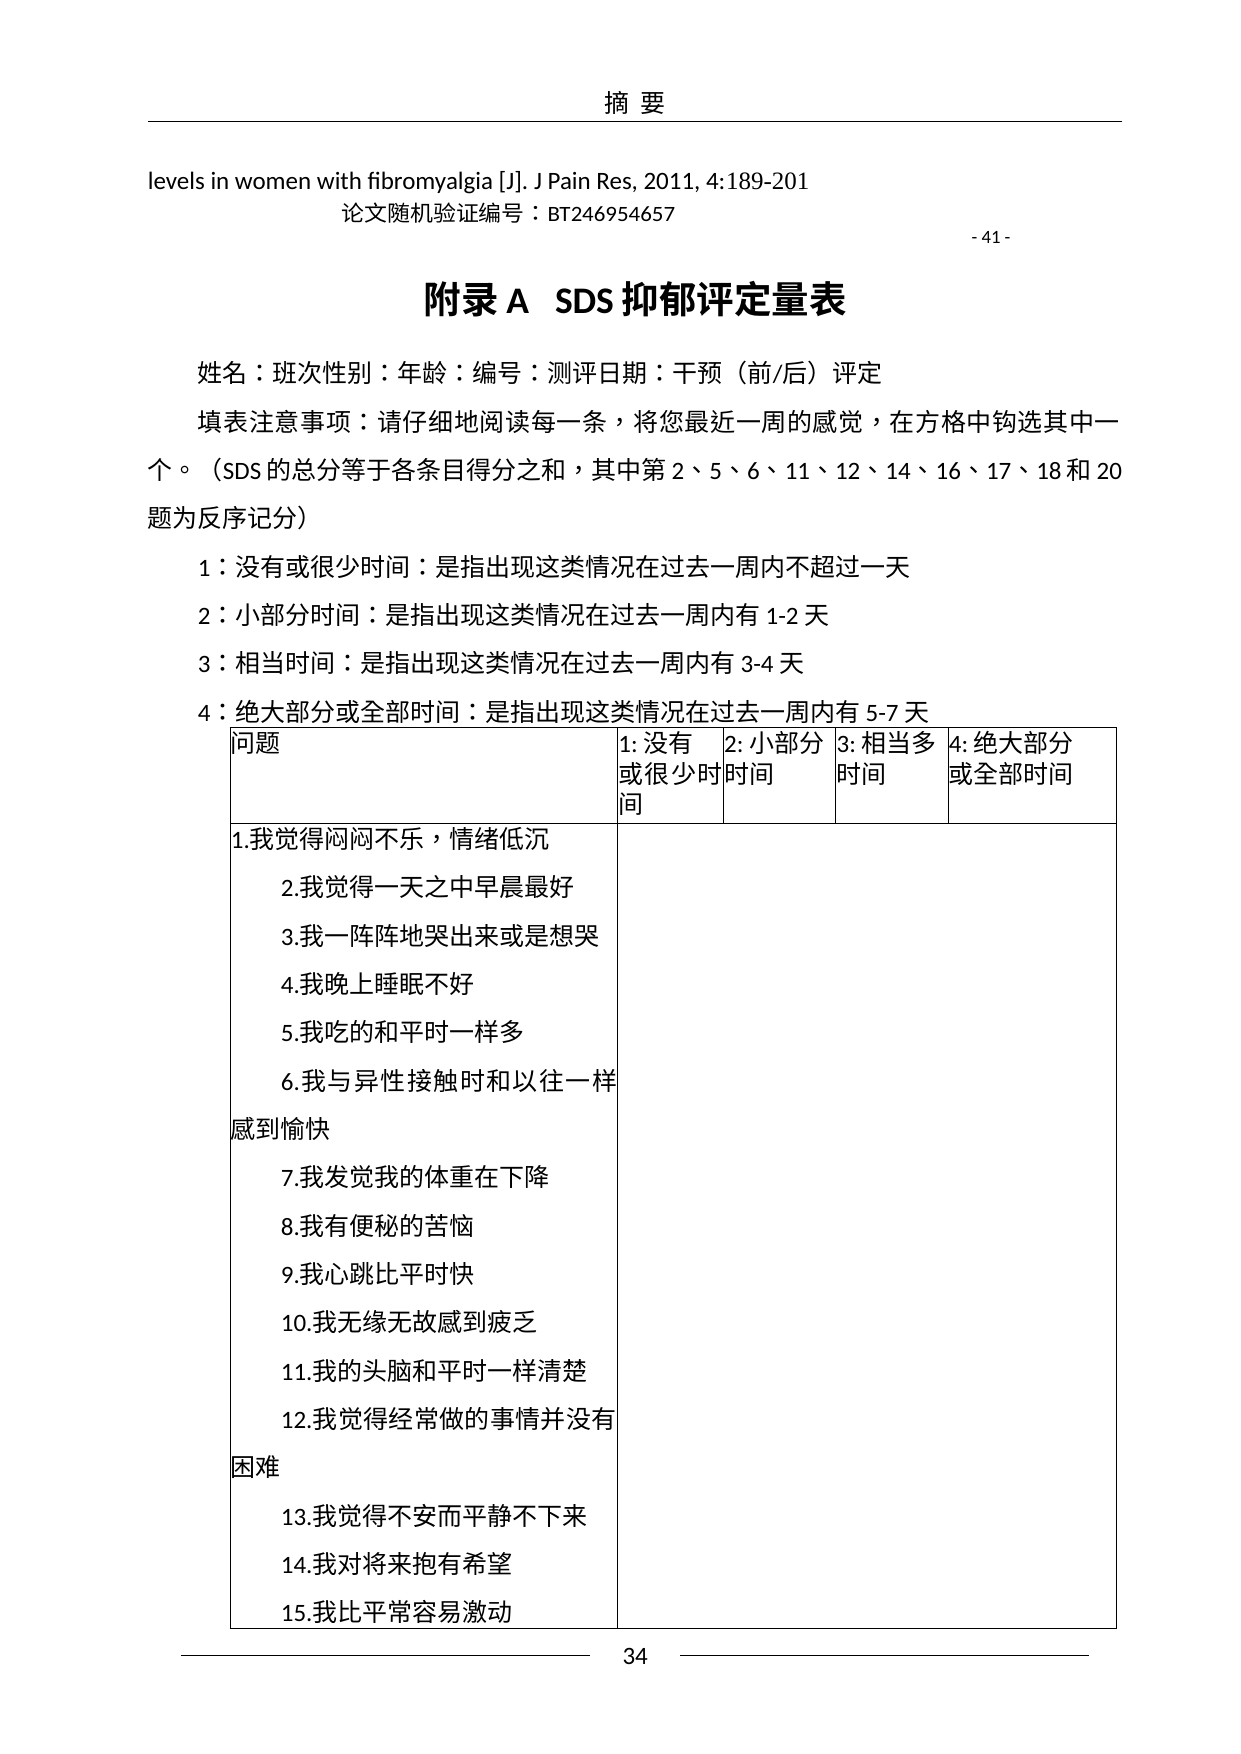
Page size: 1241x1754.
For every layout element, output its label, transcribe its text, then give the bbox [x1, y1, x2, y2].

table_header 2: 小部分 时间 [724, 728, 835, 823]
text 姓名：班次性别：年龄：编号：测评日期：干预（前/后）评定 [148, 341, 1122, 389]
text 3：相当时间：是指出现这类情况在过去一周内有3-4 天 [148, 631, 1122, 679]
text - 41 - [148, 227, 1010, 248]
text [148, 148, 1122, 196]
text 4：绝大部分或全部时间：是指出现这类情况在过去一周内有5-7 天 [148, 679, 1122, 727]
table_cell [231, 824, 617, 1628]
table_header 3: 相当多 时间 [836, 728, 948, 823]
text 2：小部分时间：是指出现这类情况在过去一周内有1-2 天 [148, 582, 1122, 631]
text 论文随机验证编号：BT246954657 [341, 200, 1122, 227]
text 填表注意事项：请仔细地阅读每一条，将您最近一周的感觉，在方格中钩选其中一个。（SDS的总分等于各条目得分之和，其中第2、5、6、11、12、14、16、17、18和20题为反序记分） [148, 389, 1122, 534]
table_header 4: 绝大部分 或全部时间 [949, 728, 1116, 823]
table_cell [618, 824, 1116, 1628]
table_header 1: 没有 或很少时间 [618, 728, 723, 823]
text 附录A SDS抑郁评定量表 [148, 272, 1122, 324]
table_header 问题 [231, 728, 617, 823]
text 1：没有或很少时间：是指出现这类情况在过去一周内不超过一天 [148, 534, 1122, 582]
